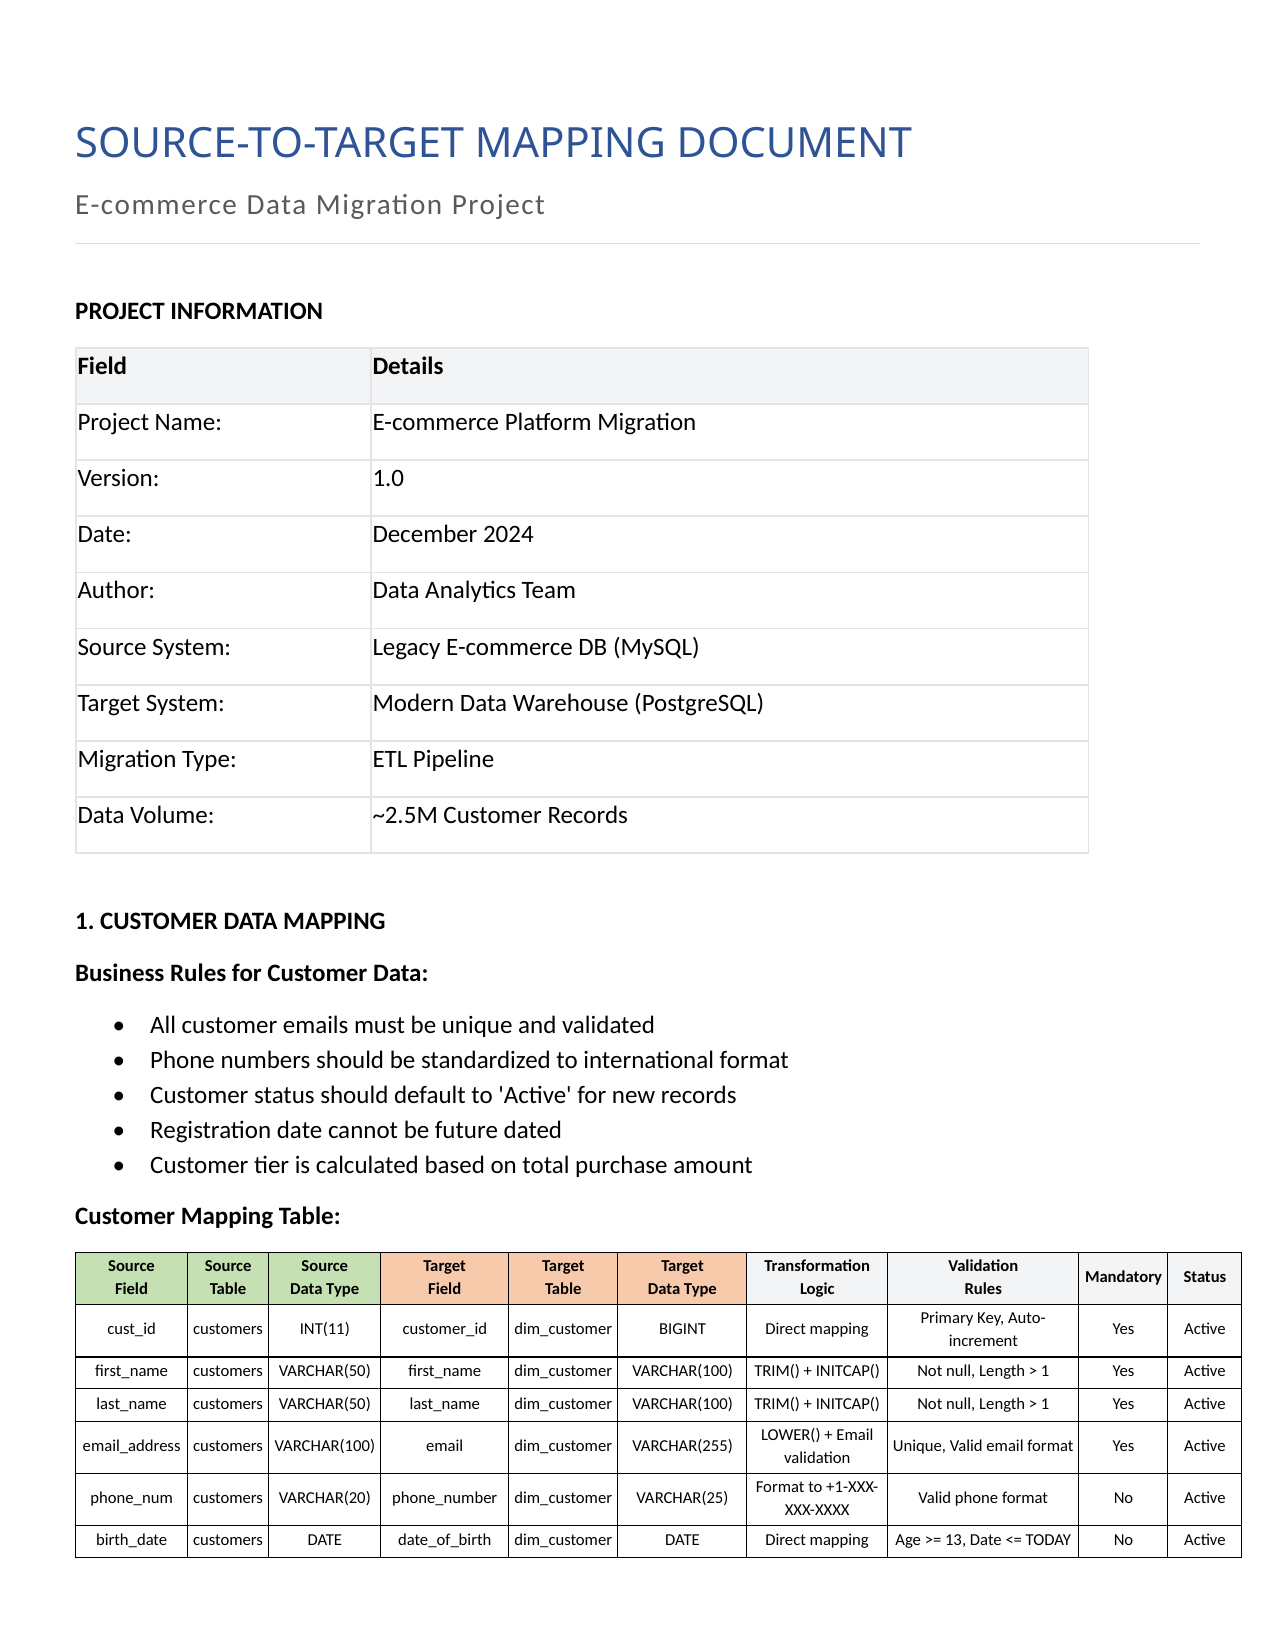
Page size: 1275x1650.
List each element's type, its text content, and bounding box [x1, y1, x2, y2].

table_cell Date: [77, 517, 370, 572]
subtitle E-commerce Data Migration Project [75, 186, 1200, 222]
table_cell customers [188, 1526, 268, 1557]
table_cell dim_customer [509, 1474, 617, 1525]
table_cell TRIM() + INITCAP() [747, 1389, 887, 1421]
table_cell Valid phone format [888, 1474, 1078, 1525]
table_cell Source System: [77, 629, 370, 684]
table_cell first_name [76, 1358, 187, 1388]
table_cell Active [1168, 1422, 1241, 1473]
table_cell VARCHAR(20) [269, 1474, 380, 1525]
table_cell customers [188, 1389, 268, 1421]
table_cell dim_customer [509, 1305, 617, 1356]
table_cell Age >= 13, Date <= TODAY [888, 1526, 1078, 1557]
table_cell Direct mapping [747, 1526, 887, 1557]
table_cell dim_customer [509, 1358, 617, 1388]
table_cell ETL Pipeline [372, 742, 1088, 796]
table_cell DATE [269, 1526, 380, 1557]
table_cell Active [1168, 1474, 1241, 1525]
table_header Details [372, 349, 1088, 403]
list Registration date cannot be future dated [112, 1114, 1200, 1144]
table_cell Active [1168, 1526, 1241, 1557]
table_header Status [1168, 1253, 1241, 1304]
table_header Transformation Logic [747, 1253, 887, 1304]
table_cell 1.0 [372, 461, 1088, 515]
table_header Target Field [381, 1253, 508, 1304]
table_cell Active [1168, 1389, 1241, 1421]
table_cell ~2.5M Customer Records [372, 798, 1088, 852]
table_cell first_name [381, 1358, 508, 1388]
table_cell Yes [1079, 1389, 1167, 1421]
table_cell birth_date [76, 1526, 187, 1557]
table_cell Yes [1079, 1358, 1167, 1388]
table_cell DATE [618, 1526, 746, 1557]
table_cell Format to +1-XXX-XXX-XXXX [747, 1474, 887, 1525]
table_cell BIGINT [618, 1305, 746, 1356]
table_cell Migration Type: [77, 742, 370, 796]
table_cell Legacy E-commerce DB (MySQL) [372, 629, 1088, 684]
table_cell INT(11) [269, 1305, 380, 1356]
table_header Mandatory [1079, 1253, 1167, 1304]
table_cell last_name [381, 1389, 508, 1421]
table_cell Yes [1079, 1422, 1167, 1473]
table_cell customers [188, 1474, 268, 1525]
table_cell customers [188, 1305, 268, 1356]
table_cell Not null, Length > 1 [888, 1358, 1078, 1388]
table_header Source Table [188, 1253, 268, 1304]
table_cell TRIM() + INITCAP() [747, 1358, 887, 1388]
table_cell E-commerce Platform Migration [372, 405, 1088, 459]
table_cell email_address [76, 1422, 187, 1473]
table_cell email [381, 1422, 508, 1473]
table_header Target Table [509, 1253, 617, 1304]
table_cell VARCHAR(100) [618, 1358, 746, 1388]
text PROJECT INFORMATION [75, 295, 1200, 326]
table_header Validation Rules [888, 1253, 1078, 1304]
table_cell phone_num [76, 1474, 187, 1525]
table_header Source Data Type [269, 1253, 380, 1304]
list Customer status should default to 'Active' for new records [112, 1079, 1200, 1109]
table_cell Direct mapping [747, 1305, 887, 1356]
table_cell No [1079, 1526, 1167, 1557]
table_cell cust_id [76, 1305, 187, 1356]
table_cell VARCHAR(25) [618, 1474, 746, 1525]
table_cell VARCHAR(100) [269, 1422, 380, 1473]
table_cell Yes [1079, 1305, 1167, 1356]
table_cell Target System: [77, 686, 370, 740]
subtitle SOURCE-TO-TARGET MAPPING DOCUMENT [75, 112, 1200, 169]
table_cell customers [188, 1358, 268, 1388]
list All customer emails must be unique and validated [112, 1009, 1200, 1039]
table_cell VARCHAR(100) [618, 1389, 746, 1421]
list Phone numbers should be standardized to international format [112, 1044, 1200, 1074]
table_cell last_name [76, 1389, 187, 1421]
text Business Rules for Customer Data: [75, 957, 1200, 988]
table_cell Version: [77, 461, 370, 515]
table_cell dim_customer [509, 1422, 617, 1473]
table_header Target Data Type [618, 1253, 746, 1304]
table_cell dim_customer [509, 1526, 617, 1557]
table_cell Modern Data Warehouse (PostgreSQL) [372, 686, 1088, 740]
table_cell Unique, Valid email format [888, 1422, 1078, 1473]
table_cell Data Analytics Team [372, 573, 1088, 628]
table_cell Active [1168, 1358, 1241, 1388]
table_cell VARCHAR(50) [269, 1358, 380, 1388]
table_cell Project Name: [77, 405, 370, 459]
table_cell Active [1168, 1305, 1241, 1356]
table_cell customer_id [381, 1305, 508, 1356]
table_cell phone_number [381, 1474, 508, 1525]
table_header Field [77, 349, 370, 403]
table_cell No [1079, 1474, 1167, 1525]
table_cell Not null, Length > 1 [888, 1389, 1078, 1421]
table_cell Data Volume: [77, 798, 370, 852]
table_cell customers [188, 1422, 268, 1473]
text Customer Mapping Table: [75, 1201, 1200, 1231]
table_header Source Field [76, 1253, 187, 1304]
text 1. CUSTOMER DATA MAPPING [75, 906, 1200, 936]
table_cell VARCHAR(50) [269, 1389, 380, 1421]
table_cell LOWER() + Email validation [747, 1422, 887, 1473]
list Customer tier is calculated based on total purchase amount [112, 1149, 1200, 1179]
table_cell VARCHAR(255) [618, 1422, 746, 1473]
table_cell Author: [77, 573, 370, 628]
table_cell dim_customer [509, 1389, 617, 1421]
table_cell date_of_birth [381, 1526, 508, 1557]
table_cell Primary Key, Auto-increment [888, 1305, 1078, 1356]
table_cell December 2024 [372, 517, 1088, 572]
